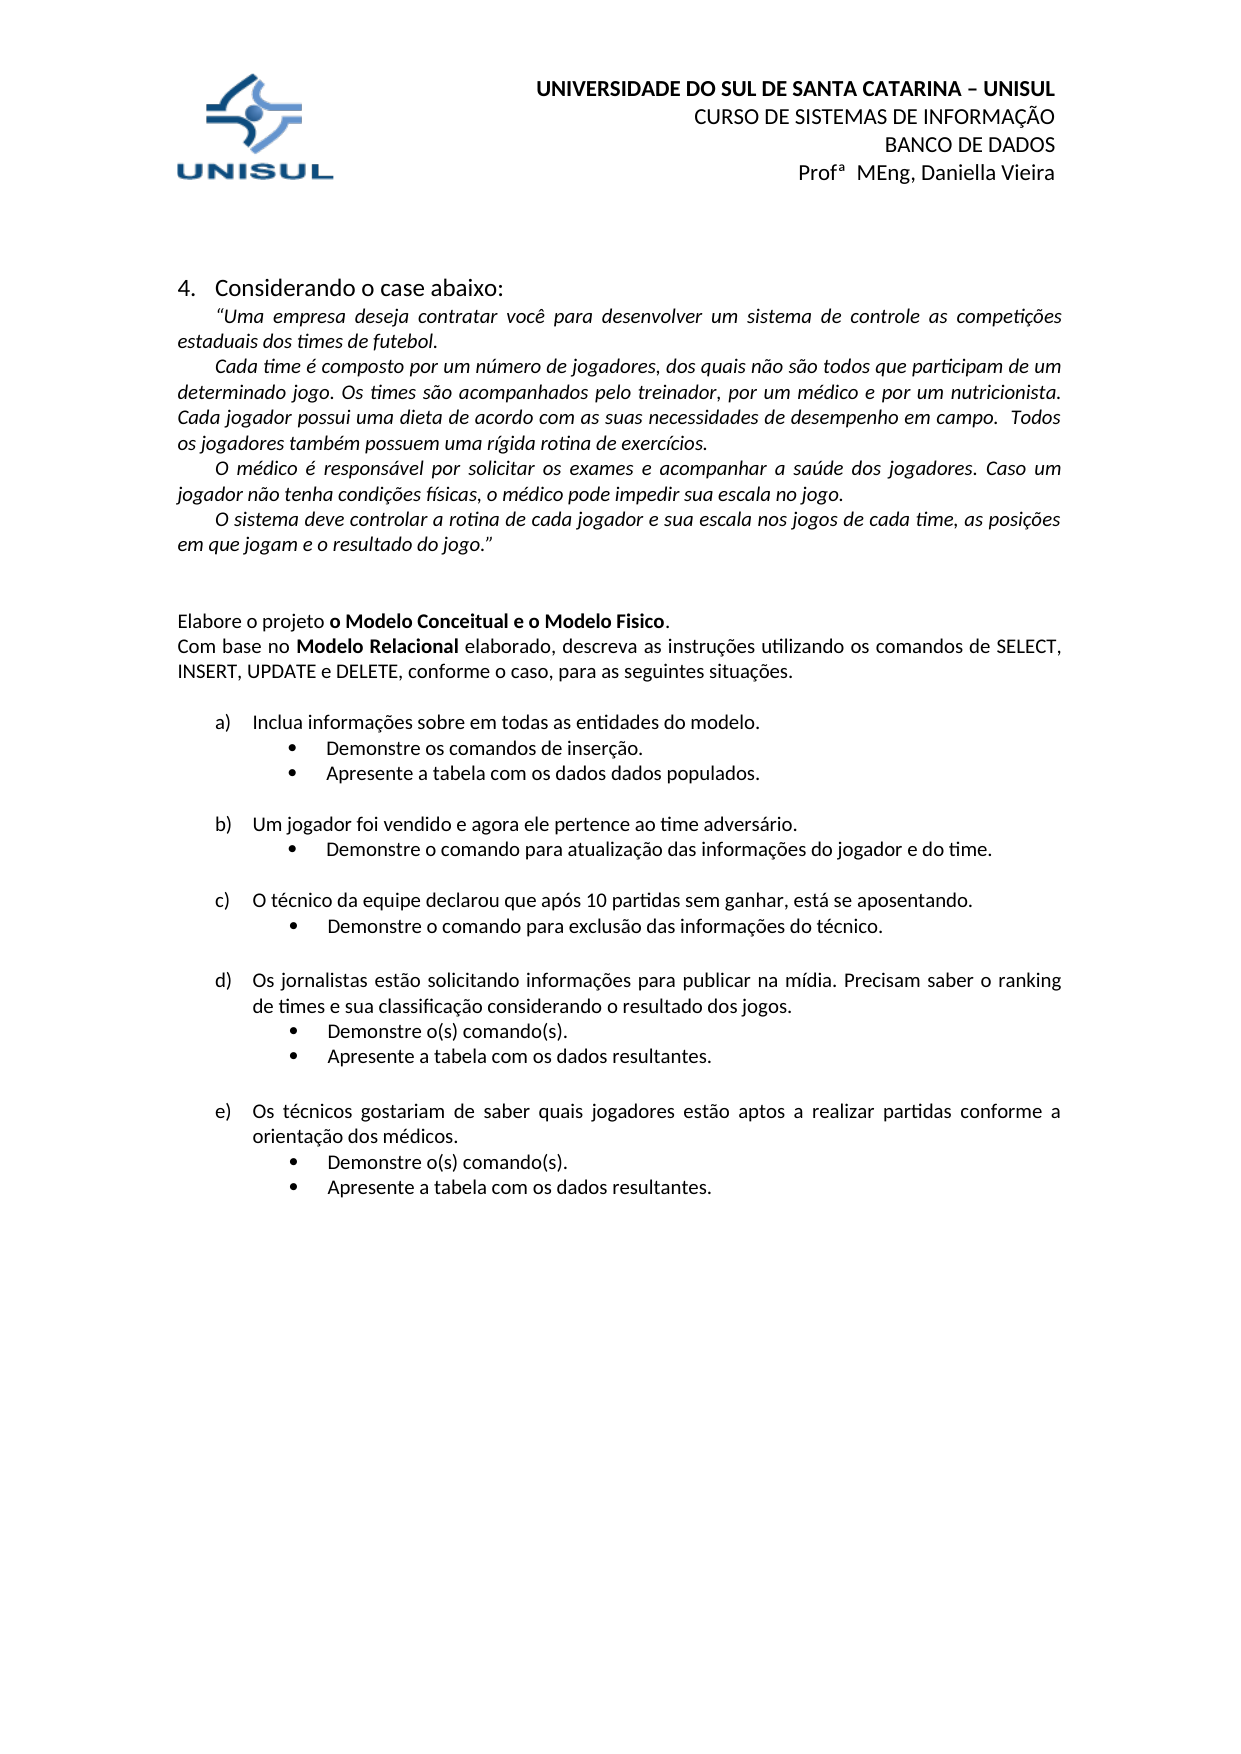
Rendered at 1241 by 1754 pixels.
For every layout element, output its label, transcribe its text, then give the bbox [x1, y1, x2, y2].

list Um jogador foi vendido e agora ele pertence ao time adversário. [215, 811, 1063, 837]
text “Uma empresa deseja contratar você para desenvolver um sistema de controle as competições estaduais dos times de futebol. [177, 303, 1063, 354]
list Os técnicos gostariam de saber quais jogadores estão aptos a realizar partidas conforme a orientação dos médicos. [215, 1098, 1063, 1149]
list Os jornalistas estão solicitando informações para publicar na mídia. Precisam saber o ranking de times e sua classificação considerando o resultado dos jogos. [215, 967, 1063, 1018]
picture [177, 73, 334, 180]
text Cada time é composto por um número de jogadores, dos quais não são todos que participam de um determinado jogo. Os times são acompanhados pelo treinador, por um médico e por um nutricionista. Cada jogador possui uma dieta de acordo com as suas necessidades de desempenho em campo. Todos os jogadores também possuem uma rígida rotina de exercícios. [177, 354, 1063, 455]
text O sistema deve controlar a rotina de cada jogador e sua escala nos jogos de cada time, as posições em que jogam e o resultado do jogo.” [177, 506, 1063, 557]
list Apresente a tabela com os dados resultantes. [290, 1174, 1063, 1200]
text Com base no Modelo Relacional elaborado, descreva as instruções utilizando os comandos de SELECT, INSERT, UPDATE e DELETE, conforme o caso, para as seguintes situações. [177, 633, 1063, 684]
list Demonstre o(s) comando(s). [290, 1018, 1063, 1044]
list Inclua informações sobre em todas as entidades do modelo. [215, 709, 1063, 735]
text O médico é responsável por solicitar os exames e acompanhar a saúde dos jogadores. Caso um jogador não tenha condições físicas, o médico pode impedir sua escala no jogo. [177, 455, 1063, 506]
list O técnico da equipe declarou que após 10 partidas sem ganhar, está se aposentando. [215, 887, 1063, 913]
list Apresente a tabela com os dados dados populados. [288, 760, 1063, 786]
list Demonstre o comando para exclusão das informações do técnico. [290, 913, 1063, 938]
list Demonstre os comandos de inserção. [288, 735, 1063, 760]
list Demonstre o(s) comando(s). [290, 1149, 1063, 1174]
text Elabore o projeto o Modelo Conceitual e o Modelo Fisico. [177, 608, 1063, 633]
list Demonstre o comando para atualização das informações do jogador e do time. [288, 837, 1063, 862]
list Considerando o case abaixo: [177, 272, 1063, 303]
list Apresente a tabela com os dados resultantes. [290, 1044, 1063, 1069]
